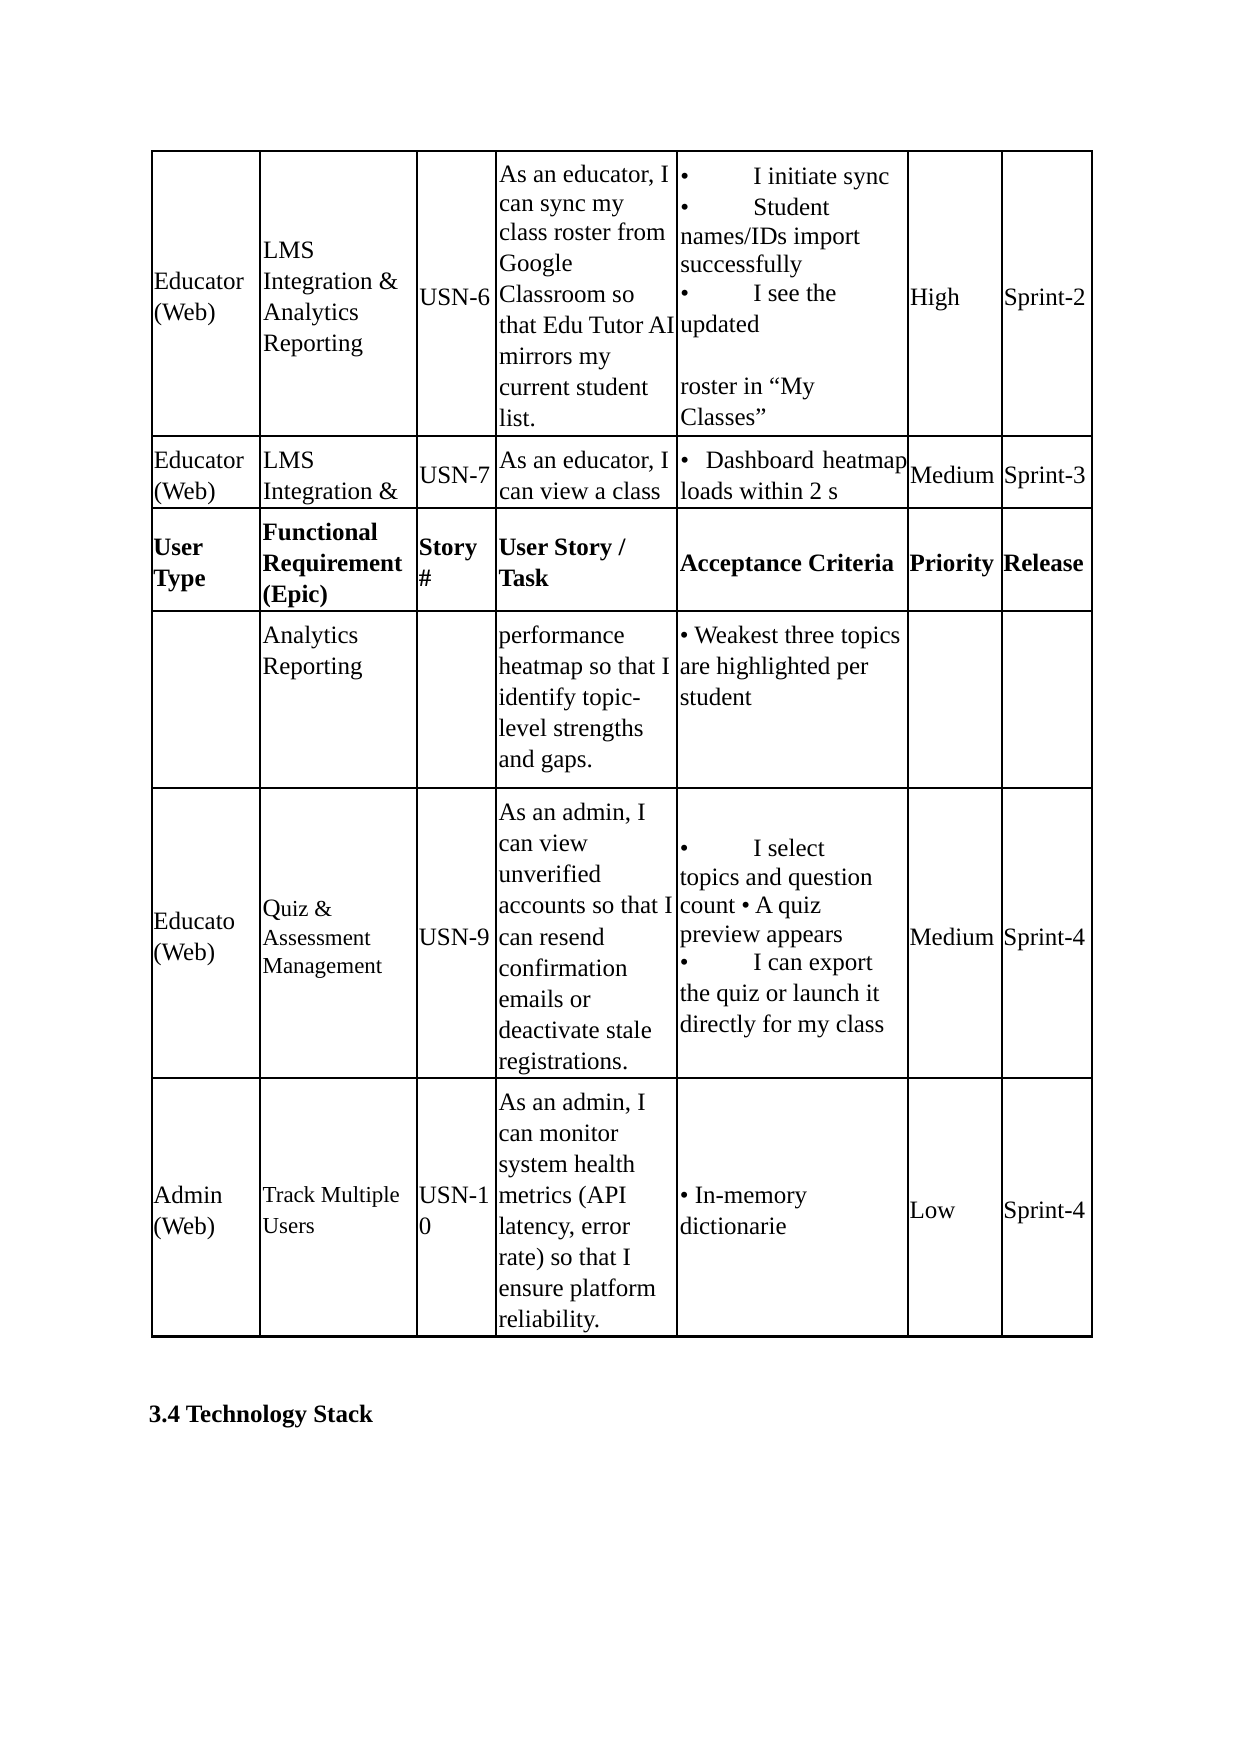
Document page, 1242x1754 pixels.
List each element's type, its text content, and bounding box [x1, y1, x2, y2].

table_cell Track Multiple Users [261, 1079, 416, 1335]
table_cell Story # [418, 509, 495, 610]
table_cell Release [1003, 509, 1091, 610]
table_cell As an educator, I can sync my class roster from Google Classroom so that Edu Tutor AI mirrors my current student list. [497, 152, 676, 434]
table_cell As an educator, I can view a class [497, 437, 676, 507]
table_cell [153, 612, 259, 787]
table_cell USN-9 [418, 789, 495, 1077]
table_cell • Weakest three topics are highlighted per student [678, 612, 907, 787]
table_cell User Story / Task [497, 509, 676, 610]
table_cell I initiate sync Student names/IDs import successfully I see the updated roster in “My Classes” [678, 152, 907, 434]
table_cell [418, 612, 495, 787]
table_cell performance heatmap so that I identify topic-level strengths and gaps. [497, 612, 676, 787]
table_cell High [909, 152, 1001, 434]
table_cell Acceptance Criteria [678, 509, 907, 610]
table_cell • Dashboard heatmap loads within 2 s [678, 437, 907, 507]
table_cell Sprint-4 [1003, 789, 1091, 1077]
table_cell User Type [153, 509, 259, 610]
table_cell As an admin, I can monitor system health metrics (API latency, error rate) so that I ensure platform reliability. [497, 1079, 676, 1335]
table_cell • In-memory dictionarie [678, 1079, 907, 1335]
table_cell Low [909, 1079, 1001, 1335]
table_cell Functional Requirement (Epic) [261, 509, 416, 610]
table_cell LMS Integration & Analytics Reporting [261, 152, 416, 434]
table_cell USN-1 0 [418, 1079, 495, 1335]
table_cell Educator (Web) [153, 437, 259, 507]
table_cell USN-6 [418, 152, 495, 434]
table_cell Educato (Web) [153, 789, 259, 1077]
table_cell As an admin, I can view unverified accounts so that I can resend confirmation emails or deactivate stale registrations. [497, 789, 676, 1077]
table_cell Educator (Web) [153, 152, 259, 434]
table_cell Analytics Reporting [261, 612, 416, 787]
table_cell Medium [909, 789, 1001, 1077]
table_cell Sprint-3 [1003, 437, 1091, 507]
table_cell [909, 612, 1001, 787]
table_cell Admin (Web) [153, 1079, 259, 1335]
table_cell USN-7 [418, 437, 495, 507]
table_cell [1003, 612, 1091, 787]
table_cell Sprint-2 [1003, 152, 1091, 434]
table_cell Medium [909, 437, 1001, 507]
table_cell Quiz & Assessment Management [261, 789, 416, 1077]
table_cell Priority [909, 509, 1001, 610]
table_cell Sprint-4 [1003, 1079, 1091, 1335]
text 3.4 Technology Stack [148, 1399, 1141, 1428]
table_cell LMS Integration & [261, 437, 416, 507]
table_cell I select topics and question count • A quiz preview appears I can export the quiz or launch it directly for my class [678, 789, 907, 1077]
